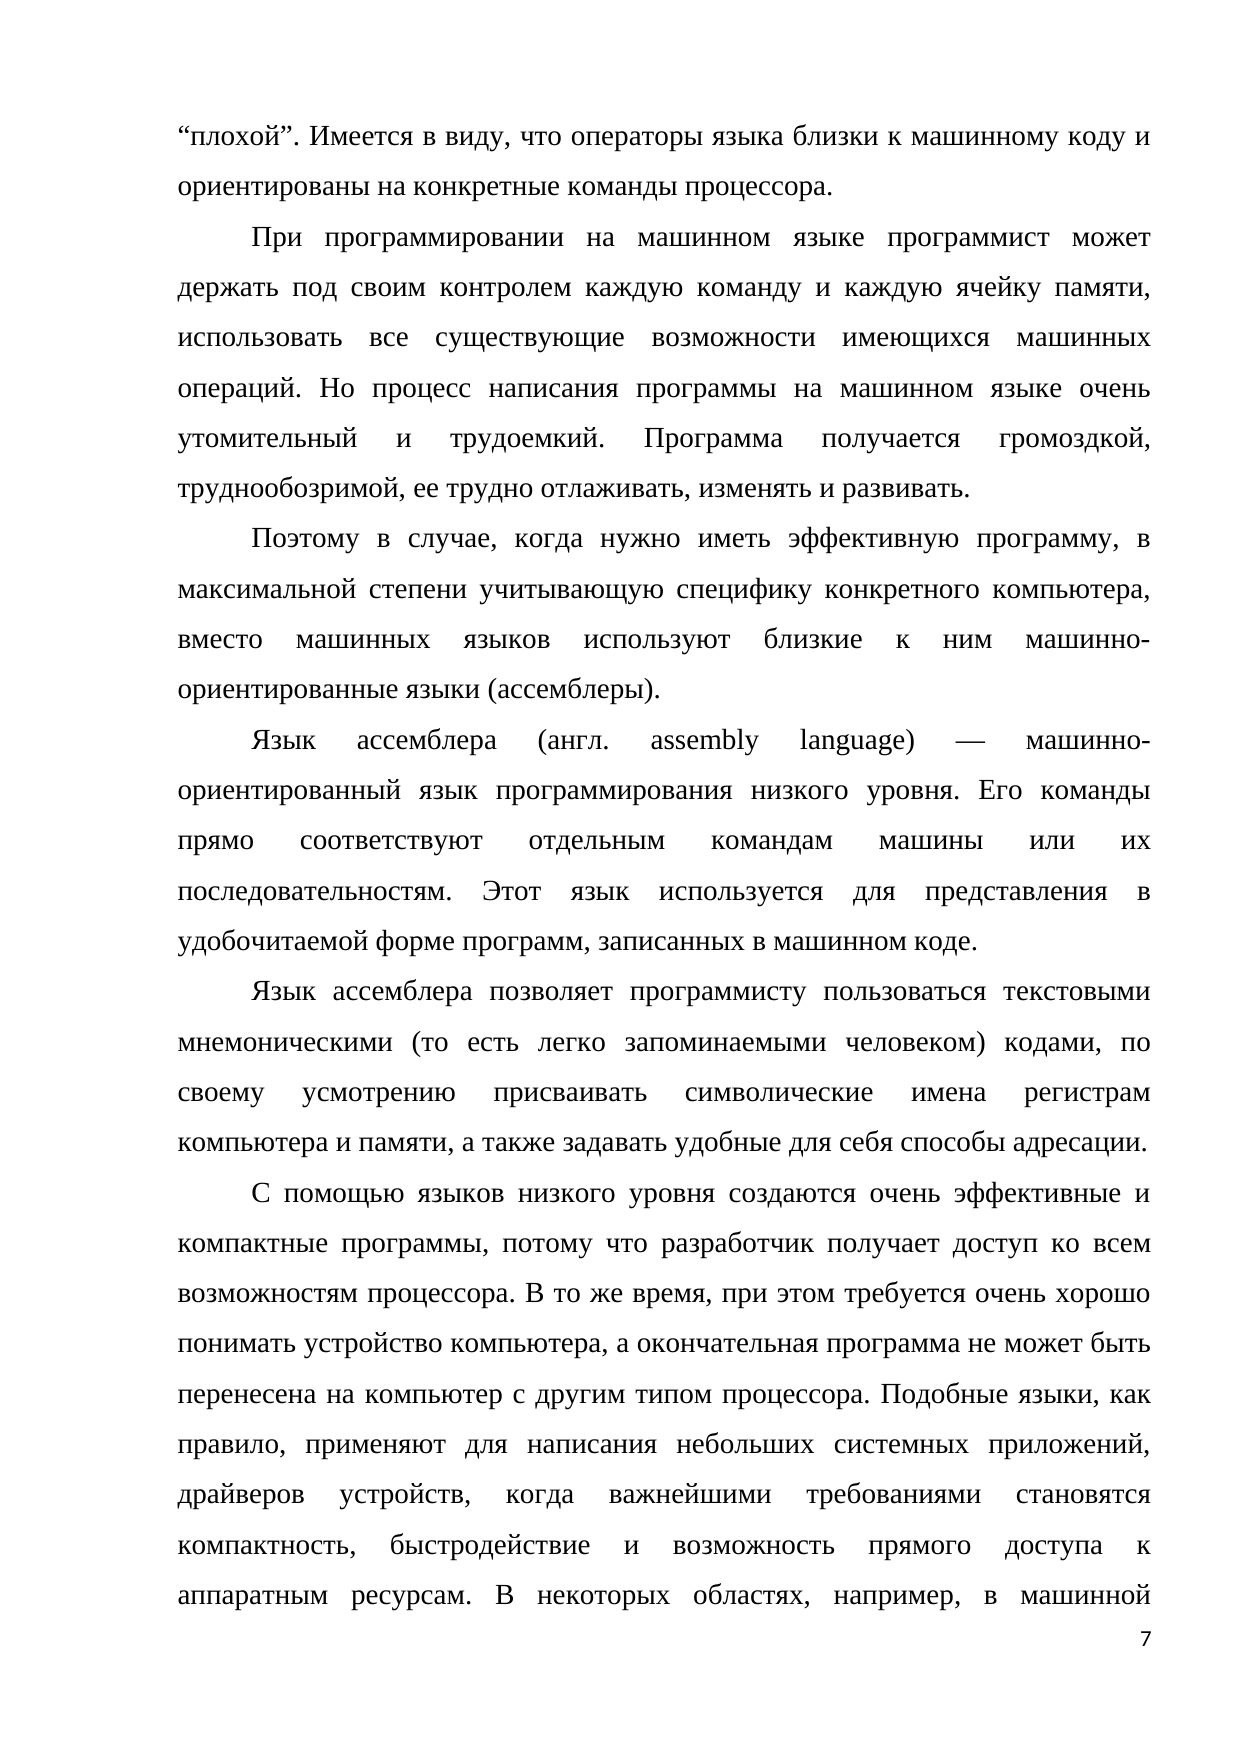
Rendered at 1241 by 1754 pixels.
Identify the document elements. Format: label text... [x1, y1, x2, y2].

text Поэтому в случае, когда нужно иметь эффективную программу, в максимальной степени учитывающую специфику конкретного компьютера, вместо машинных языков используют близкие к ним машинно-ориентированные языки (ассемблеры). [177, 521, 1152, 705]
text Язык ассемблера (англ. assembly language) — машинно-ориентированный язык программирования низкого уровня. Его команды прямо соответствуют отдельным командам машины или их последовательностям. Этот язык используется для представления в удобочитаемой форме программ, записанных в машинном коде. [177, 722, 1152, 957]
text При программировании на машинном языке программист может держать под своим контролем каждую команду и каждую ячейку памяти, использовать все существующие возможности имеющихся машинных операций. Но процесс написания программы на машинном языке очень утомительный и трудоемкий. Программа получается громоздкой, труднообозримой, ее трудно отлаживать, изменять и развивать. [177, 219, 1152, 504]
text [177, 1175, 1152, 1611]
text Язык ассемблера позволяет программисту пользоваться текстовыми мнемоническими (то есть легко запоминаемыми человеком) кодами, по своему усмотрению присваивать символические имена регистрам компьютера и памяти, а также задавать удобные для себя способы адресации. [177, 973, 1152, 1158]
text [177, 118, 1152, 202]
